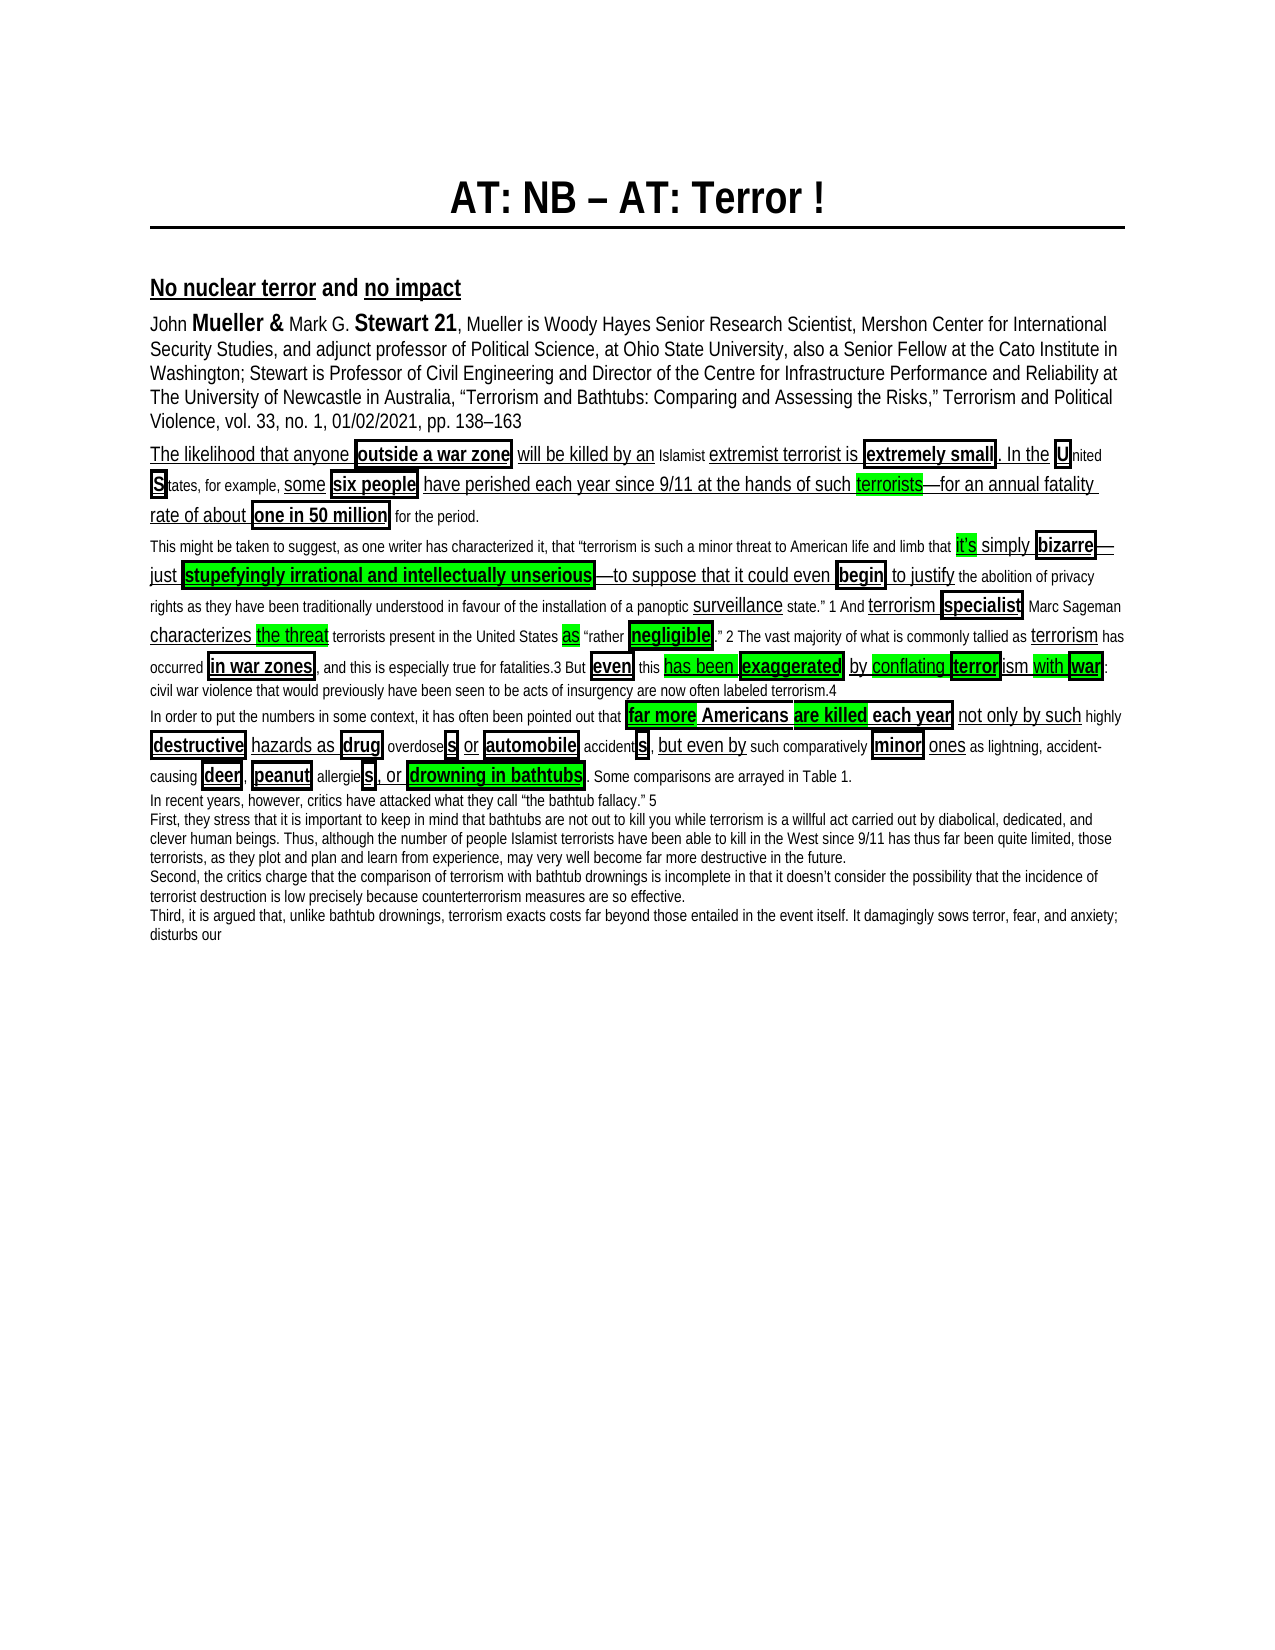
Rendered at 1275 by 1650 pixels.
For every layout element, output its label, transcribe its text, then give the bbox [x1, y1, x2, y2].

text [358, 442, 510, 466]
text In recent years, however, critics have attacked what they call “the bathtub fallacy.” 5 [150, 791, 1125, 810]
text This might be taken to suggest, as one writer has characterized it, that “terrorism is such a minor threat to American life and limb that it’s simply bizarre—just stupefyingly irrational and intellectually unserious—to suppose that it could even begin to justify the abolition of privacy rights as they have been traditionally understood in favour of the installation of a panoptic surveillance state.” 1 And terrorism specialist Marc Sageman characterizes the threat terrorists present in the United States as “rather negligible.” 2 The vast majority of what is commonly tallied as terrorism has occurred in war zones, and this is especially true for fatalities.3 But even this has been exaggerated by conflating terrorism with war: civil war violence that would previously have been seen to be acts of insurgency are now often labeled terrorism.4 [150, 530, 1125, 700]
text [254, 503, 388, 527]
text The likelihood that anyone outside a war zone will be killed by an Islamist extremist terrorist is extremely small. In the United States, for example, some six people have perished each year since 9/11 at the hands of such terrorists—for an annual fatality rate of about one in 50 million for the period. [391, 439, 1125, 530]
text John Mueller & Mark G. Stewart 21, Mueller is Woody Hayes Senior Research Scientist, Mershon Center for International Security Studies, and adjunct professor of Political Science, at Ohio State University, also a Senior Fellow at the Cato Institute in Washington; Stewart is Professor of Civil Engineering and Director of the Centre for Infrastructure Performance and Reliability at The University of Newcastle in Australia, “Terrorism and Bathtubs: Comparing and Assessing the Risks,” Terrorism and Political Violence, vol. 33, no. 1, 01/02/2021, pp. 138–163 [150, 308, 1125, 433]
text Third, it is argued that, unlike bathtub drownings, terrorism exacts costs far beyond those entailed in the event itself. It damagingly sows terror, fear, and anxiety; disturbs our [150, 906, 1125, 944]
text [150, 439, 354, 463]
text In order to put the numbers in some context, it has often been pointed out that far more Americans are killed each year not only by such highly destructive hazards as drug overdoses or automobile accidents, but even by such comparatively minor ones as lightning, accident-causing deer, peanut allergies, or drowning in bathtubs. Some comparisons are arrayed in Table 1. [150, 700, 1125, 791]
text First, they stress that it is important to keep in mind that bathtubs are not out to kill you while terrorism is a willful act carried out by diabolical, dedicated, and clever human beings. Thus, although the number of people Islamist terrorists have been able to kill in the West since 9/11 has thus far been quite limited, those terrorists, as they plot and plan and learn from experience, may very well become far more destructive in the future. [150, 810, 1125, 867]
text Second, the critics charge that the comparison of terrorism with bathtub drownings is incomplete in that it doesn’t consider the possibility that the incidence of terrorist destruction is low precisely because counterterrorism measures are so effective. [150, 867, 1125, 906]
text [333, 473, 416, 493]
subtitle No nuclear terror and no impact [150, 273, 1125, 302]
subtitle AT: NB – AT: Terror ! [150, 171, 1125, 226]
